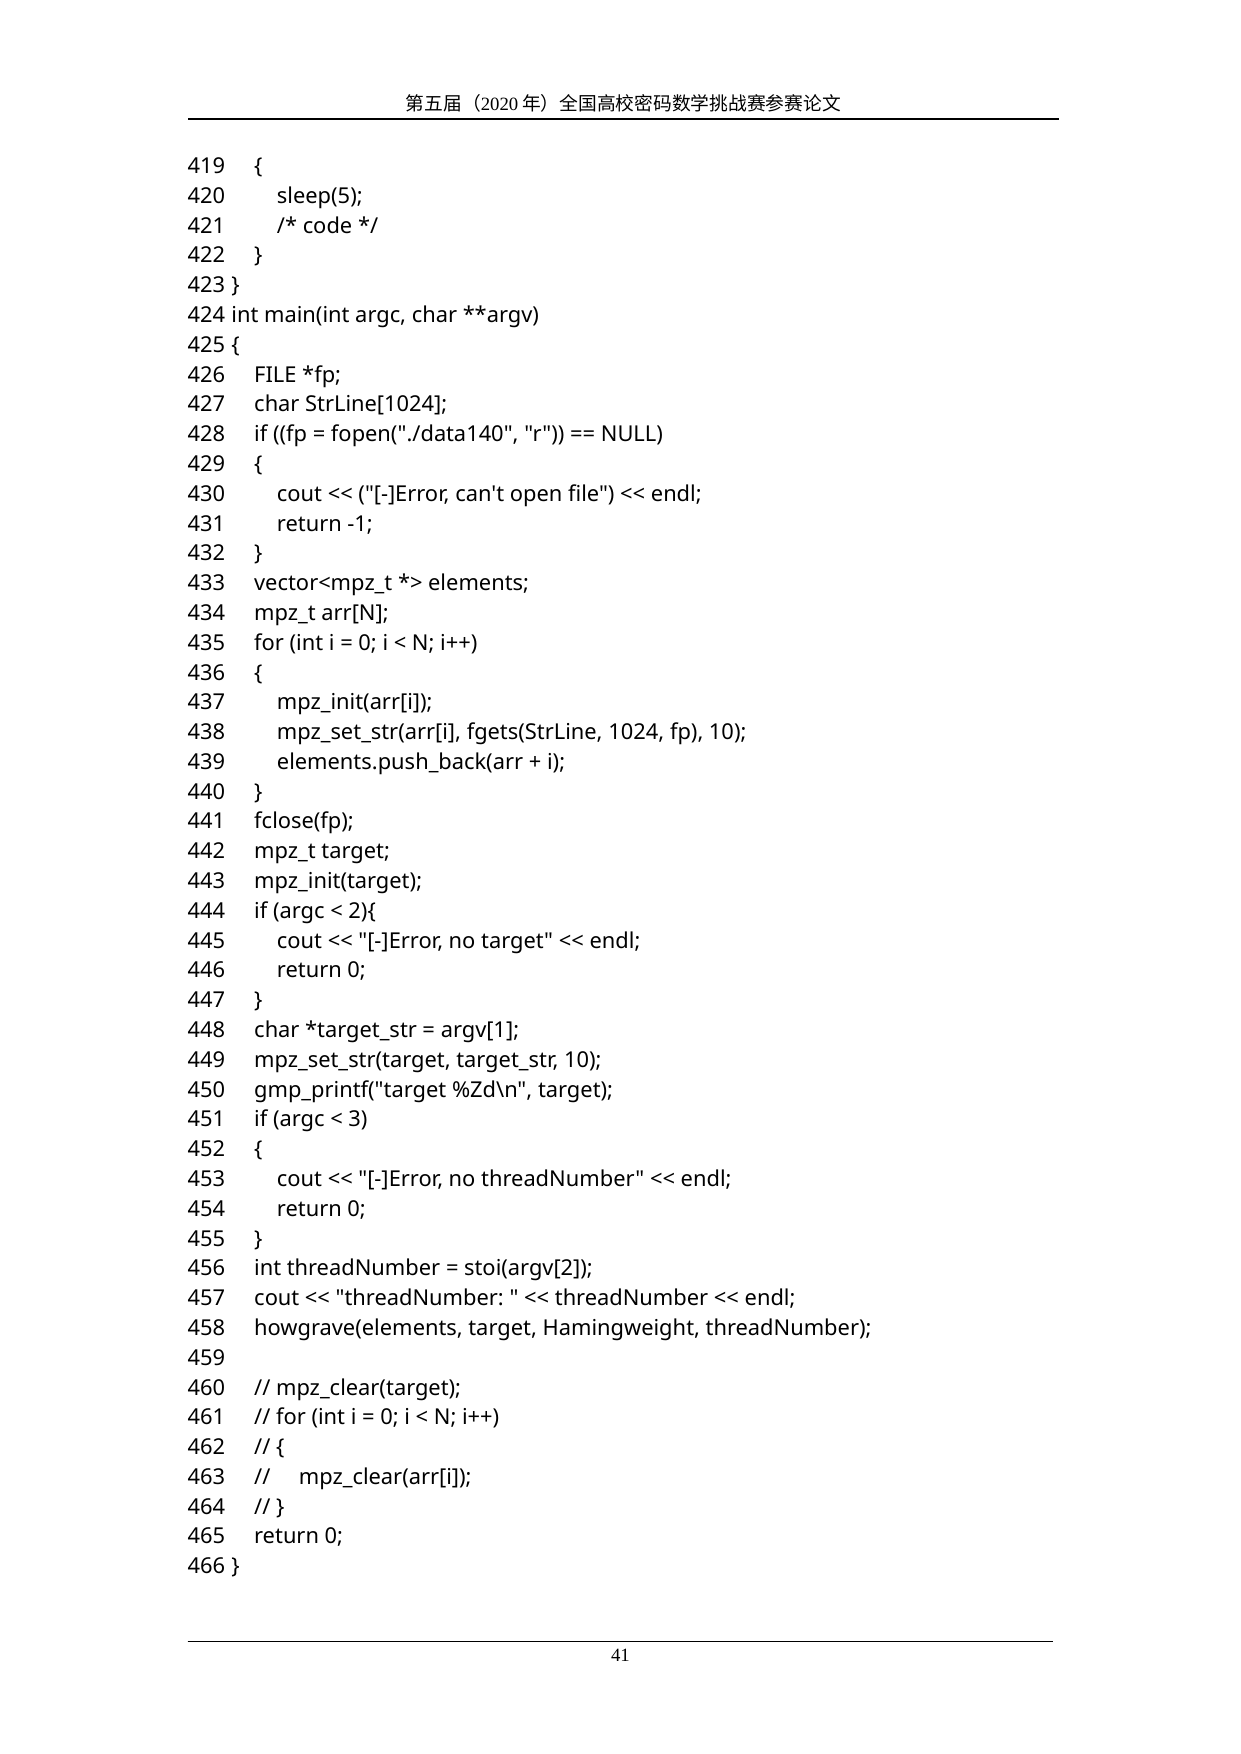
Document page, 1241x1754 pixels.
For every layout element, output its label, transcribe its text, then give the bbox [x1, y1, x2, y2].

list sleep(5); [187, 180, 1053, 209]
list cout << ("[-]Error, can't open file") << endl; [187, 478, 1053, 507]
list { [187, 1133, 1053, 1163]
list return 0; [187, 954, 1053, 984]
list if (argc < 3) [187, 1103, 1053, 1133]
list elements.push_back(arr + i); [187, 746, 1053, 776]
list vector<mpz_t *> elements; [187, 567, 1053, 597]
list cout << "threadNumber: " << threadNumber << endl; [187, 1282, 1053, 1312]
list } [187, 1550, 1053, 1580]
list int main(int argc, char **argv) [187, 299, 1053, 329]
list // mpz_clear(arr[i]); [187, 1461, 1053, 1491]
list } [187, 269, 1053, 299]
list } [187, 1222, 1053, 1252]
list { [187, 150, 1053, 180]
list howgrave(elements, target, Hamingweight, threadNumber); [187, 1312, 1053, 1342]
list mpz_init(target); [187, 865, 1053, 895]
list // } [187, 1491, 1053, 1520]
list int threadNumber = stoi(argv[2]); [187, 1252, 1053, 1282]
list mpz_init(arr[i]); [187, 686, 1053, 716]
list // mpz_clear(target); [187, 1371, 1053, 1401]
list char StrLine[1024]; [187, 388, 1053, 418]
list if (argc < 2){ [187, 895, 1053, 924]
list for (int i = 0; i < N; i++) [187, 627, 1053, 656]
list } [187, 776, 1053, 805]
list { [187, 656, 1053, 686]
list { [187, 329, 1053, 358]
list } [187, 537, 1053, 567]
list { [187, 448, 1053, 478]
list mpz_set_str(arr[i], fgets(StrLine, 1024, fp), 10); [187, 716, 1053, 746]
list fclose(fp); [187, 805, 1053, 835]
list gmp_printf("target %Zd\n", target); [187, 1073, 1053, 1103]
list cout << "[-]Error, no target" << endl; [187, 924, 1053, 954]
list // { [187, 1431, 1053, 1461]
list } [187, 984, 1053, 1014]
list return 0; [187, 1193, 1053, 1222]
list if ((fp = fopen("./data140", "r")) == NULL) [187, 418, 1053, 448]
list FILE *fp; [187, 358, 1053, 388]
list } [187, 239, 1053, 269]
list /* code */ [187, 209, 1053, 239]
list mpz_t target; [187, 835, 1053, 865]
list return -1; [187, 507, 1053, 537]
list cout << "[-]Error, no threadNumber" << endl; [187, 1163, 1053, 1193]
list // for (int i = 0; i < N; i++) [187, 1401, 1053, 1431]
list mpz_set_str(target, target_str, 10); [187, 1044, 1053, 1073]
list char *target_str = argv[1]; [187, 1014, 1053, 1044]
list return 0; [187, 1520, 1053, 1550]
list mpz_t arr[N]; [187, 597, 1053, 627]
